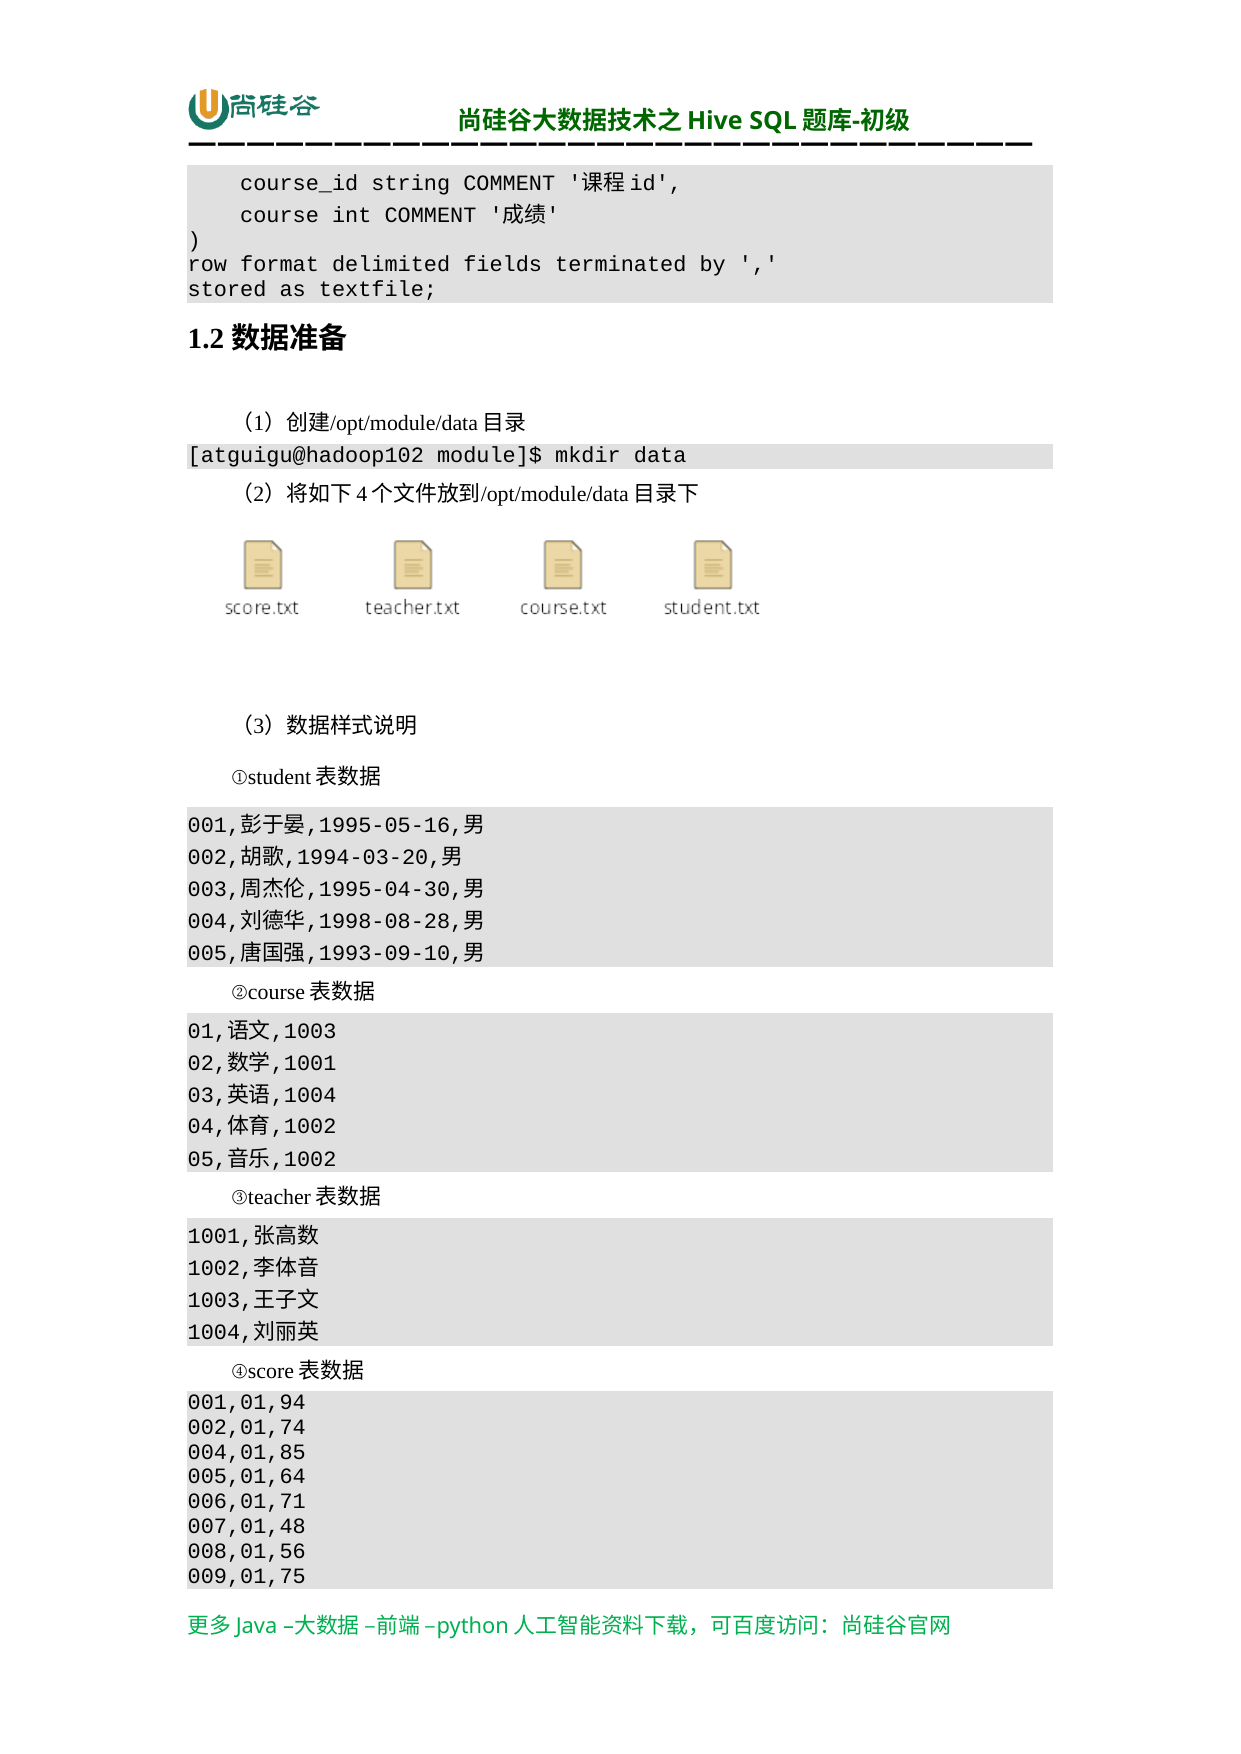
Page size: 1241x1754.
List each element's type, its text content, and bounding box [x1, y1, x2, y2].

text 05,音乐,1002 [187, 1141, 1053, 1172]
text stored as textfile; [187, 278, 1053, 303]
text 007,01,48 [187, 1515, 1053, 1540]
text 1004,刘丽英 [187, 1314, 1053, 1346]
text 008,01,56 [187, 1540, 1053, 1565]
text 1001,张高数 [187, 1218, 1053, 1250]
text 004,刘德华,1998-08-28,男 [187, 903, 1053, 935]
text 01,语文,1003 [187, 1013, 1053, 1044]
subtitle 1.2 数据准备 [187, 303, 1053, 368]
text 1003,王子文 [187, 1282, 1053, 1314]
text 005,唐国强,1993-09-10,男 [187, 935, 1053, 967]
text 001,01,94 [187, 1391, 1053, 1416]
text 03,英语,1004 [187, 1077, 1053, 1108]
text course_id string COMMENT '课程id', [187, 165, 1053, 197]
text course int COMMENT '成绩' [187, 197, 1053, 229]
text （2）将如下4个文件放到/opt/module/data目录下 [187, 475, 1053, 508]
picture [187, 88, 320, 130]
text ④score表数据 [187, 1352, 1053, 1385]
text 005,01,64 [187, 1466, 1053, 1490]
text 001,彭于晏,1995-05-16,男 [187, 807, 1053, 839]
text ) [187, 229, 1053, 253]
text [187, 253, 1053, 278]
text ②course表数据 [187, 974, 1053, 1006]
text [atguigu@hadoop102 module]$ mkdir data [187, 444, 1053, 469]
text （3）数据样式说明 [187, 708, 1053, 740]
text 006,01,71 [187, 1490, 1053, 1515]
text 04,体育,1002 [187, 1108, 1053, 1141]
text 002,01,74 [187, 1416, 1053, 1441]
text 002,胡歌,1994-03-20,男 [187, 839, 1053, 871]
text ③teacher表数据 [187, 1179, 1053, 1211]
text ①student表数据 [187, 759, 1053, 791]
text （1）创建/opt/module/data目录 [187, 405, 1053, 437]
text 003,周杰伦,1995-04-30,男 [187, 871, 1053, 903]
text 1002,李体音 [187, 1250, 1053, 1282]
text 02,数学,1001 [187, 1044, 1053, 1077]
text 009,01,75 [187, 1565, 1053, 1589]
text 004,01,85 [187, 1441, 1053, 1466]
